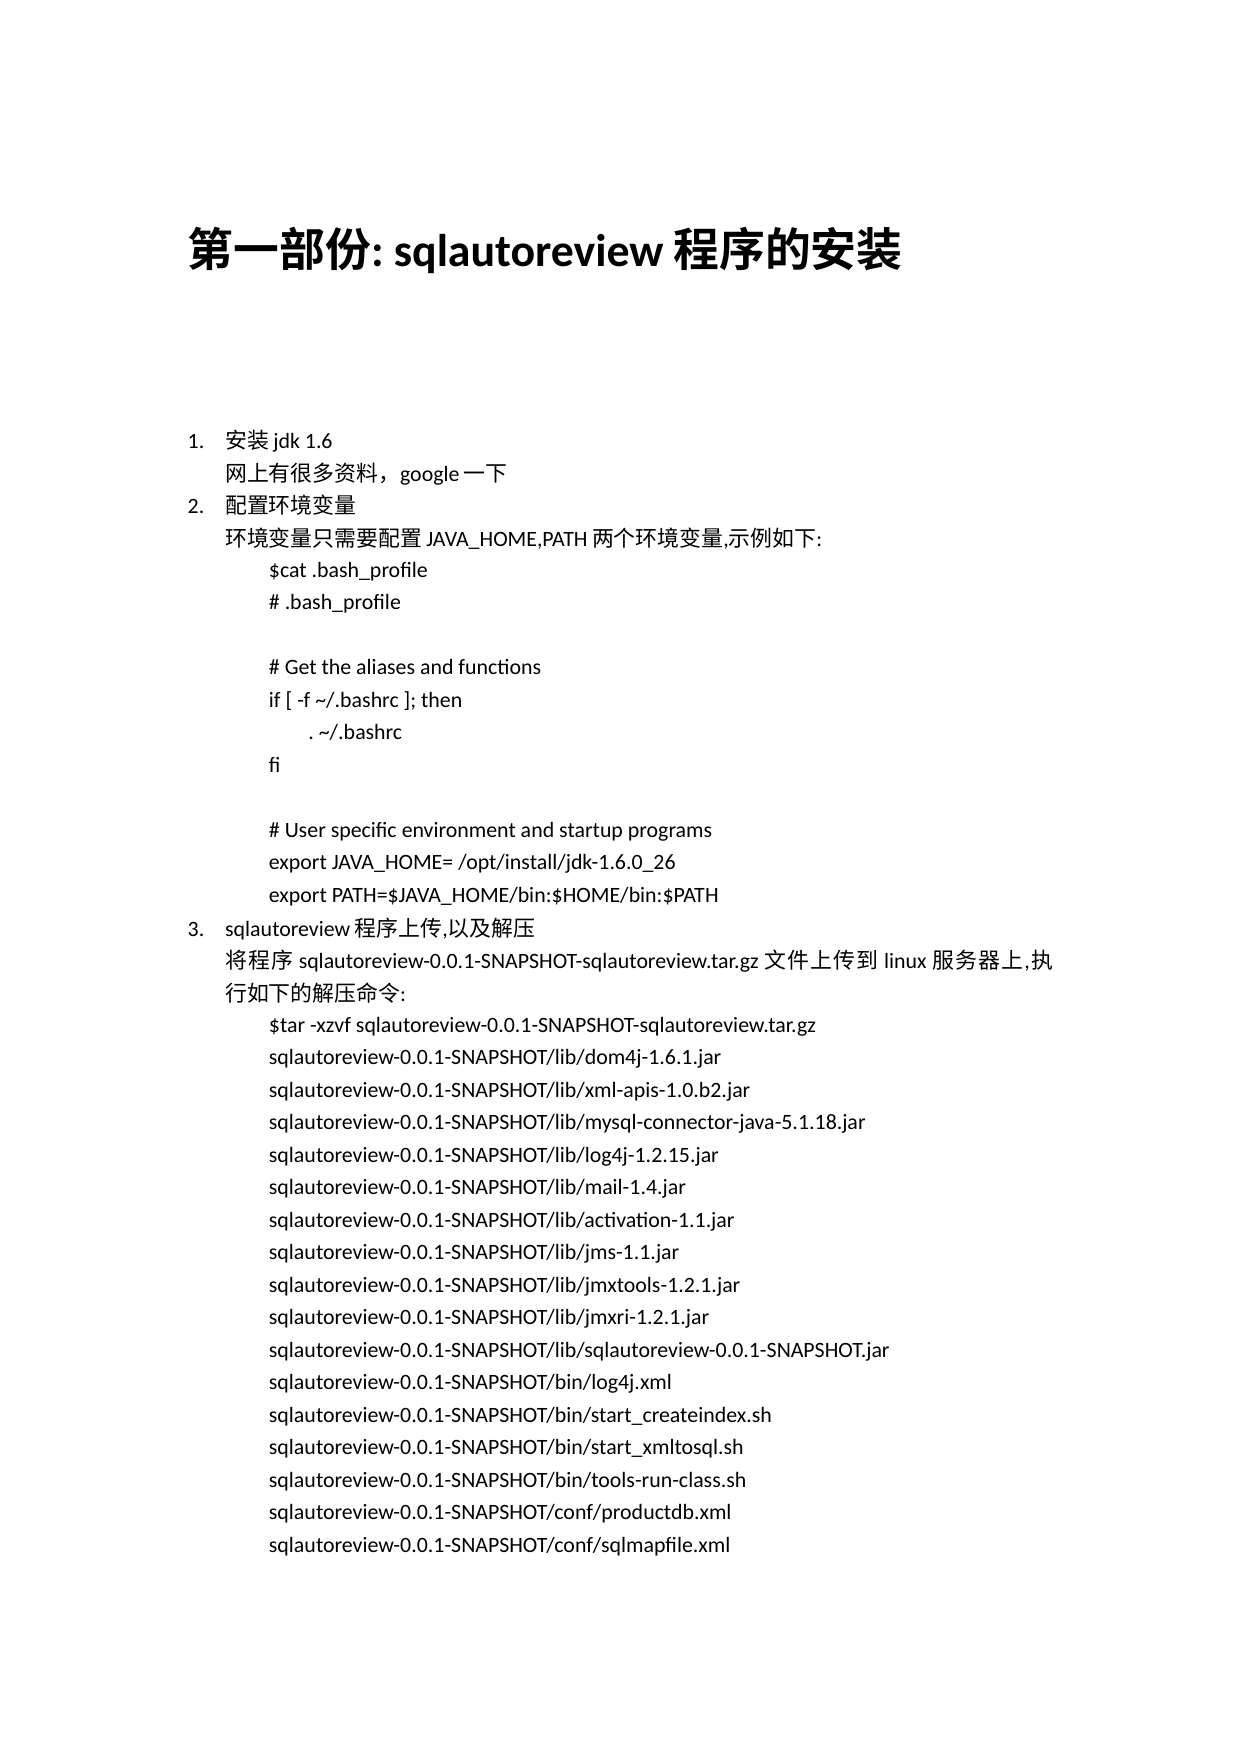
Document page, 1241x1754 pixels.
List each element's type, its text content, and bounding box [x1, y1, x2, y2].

list sqlautoreview-0.0.1-SNAPSHOT/lib/jmxtools-1.2.1.jar [225, 1268, 1053, 1300]
list export PATH=$JAVA_HOME/bin:$HOME/bin:$PATH [225, 878, 1053, 910]
list export JAVA_HOME= /opt/install/jdk-1.6.0_26 [225, 845, 1053, 878]
list sqlautoreview-0.0.1-SNAPSHOT/conf/productdb.xml [225, 1495, 1053, 1528]
list sqlautoreview-0.0.1-SNAPSHOT/lib/dom4j-1.6.1.jar [225, 1040, 1053, 1073]
list $tar -xzvf sqlautoreview-0.0.1-SNAPSHOT-sqlautoreview.tar.gz [225, 1008, 1053, 1040]
list sqlautoreview-0.0.1-SNAPSHOT/lib/mail-1.4.jar [225, 1170, 1053, 1203]
list sqlautoreview-0.0.1-SNAPSHOT/lib/jmxri-1.2.1.jar [225, 1300, 1053, 1333]
list $cat .bash_profile [225, 553, 1053, 585]
list # User specific environment and startup programs [225, 813, 1053, 845]
list 将程序sqlautoreview-0.0.1-SNAPSHOT-sqlautoreview.tar.gz文件上传到linux服务器上,执行如下的解压命令: [225, 943, 1053, 1008]
list sqlautoreview-0.0.1-SNAPSHOT/bin/start_createindex.sh [225, 1398, 1053, 1430]
list sqlautoreview-0.0.1-SNAPSHOT/lib/log4j-1.2.15.jar [225, 1138, 1053, 1170]
list sqlautoreview-0.0.1-SNAPSHOT/lib/sqlautoreview-0.0.1-SNAPSHOT.jar [225, 1333, 1053, 1365]
list sqlautoreview-0.0.1-SNAPSHOT/lib/mysql-connector-java-5.1.18.jar [225, 1105, 1053, 1138]
list fi [225, 748, 1053, 780]
list if [ -f ~/.bashrc ]; then [225, 683, 1053, 715]
list sqlautoreview-0.0.1-SNAPSHOT/bin/tools-run-class.sh [225, 1463, 1053, 1495]
list sqlautoreview-0.0.1-SNAPSHOT/lib/jms-1.1.jar [225, 1235, 1053, 1268]
list sqlautoreview-0.0.1-SNAPSHOT/conf/sqlmapfile.xml [225, 1528, 1053, 1560]
list 网上有很多资料，google一下 [225, 455, 1053, 488]
list 安装jdk 1.6 [187, 423, 1053, 455]
list sqlautoreview-0.0.1-SNAPSHOT/bin/log4j.xml [225, 1365, 1053, 1398]
list sqlautoreview-0.0.1-SNAPSHOT/bin/start_xmltosql.sh [225, 1430, 1053, 1463]
list 环境变量只需要配置JAVA_HOME,PATH两个环境变量,示例如下: [225, 520, 1053, 553]
list 配置环境变量 [187, 488, 1053, 520]
list sqlautoreview程序上传,以及解压 [187, 910, 1053, 943]
list # Get the aliases and functions [225, 650, 1053, 683]
list sqlautoreview-0.0.1-SNAPSHOT/lib/xml-apis-1.0.b2.jar [225, 1073, 1053, 1105]
list # .bash_profile [225, 585, 1053, 618]
subtitle 第一部份: sqlautoreview程序的安装 [187, 197, 1053, 295]
list . ~/.bashrc [225, 715, 1053, 748]
list sqlautoreview-0.0.1-SNAPSHOT/lib/activation-1.1.jar [225, 1203, 1053, 1235]
